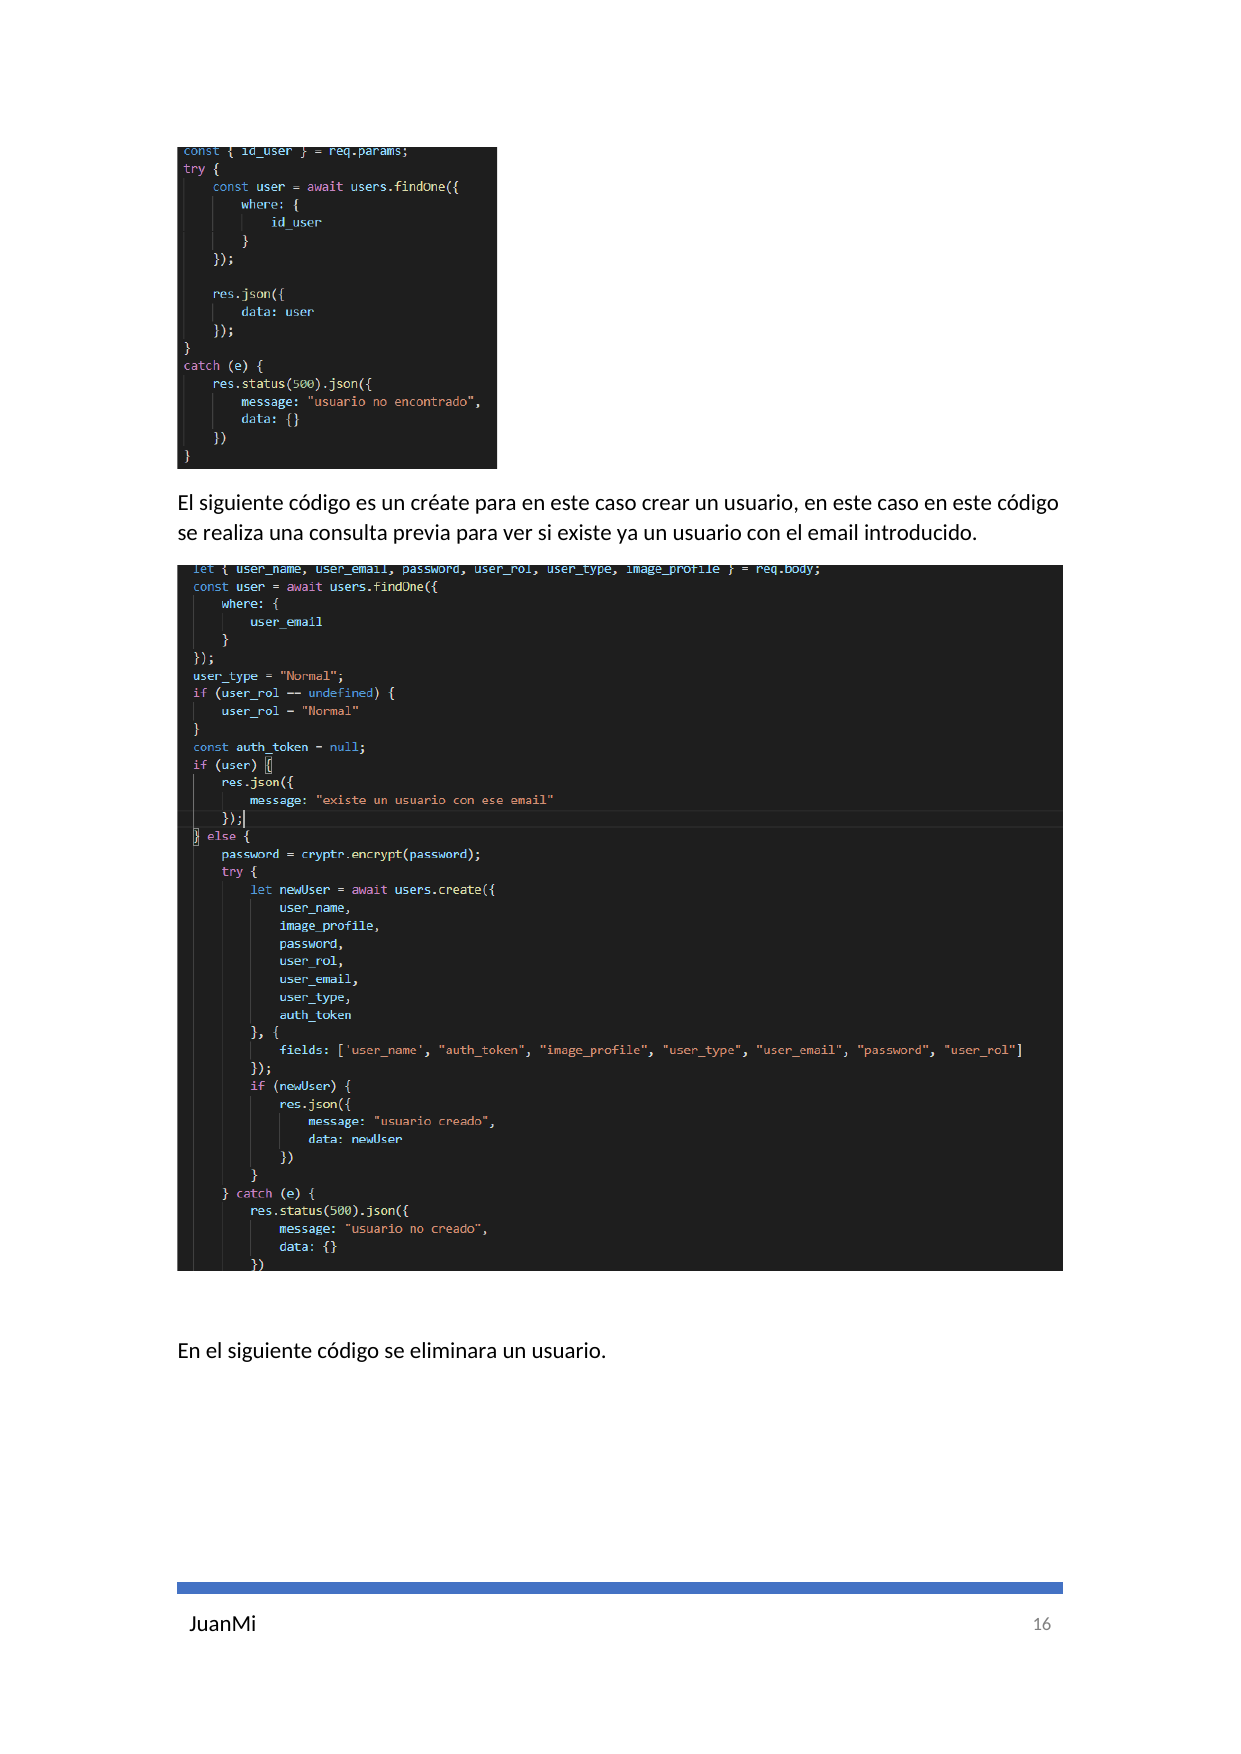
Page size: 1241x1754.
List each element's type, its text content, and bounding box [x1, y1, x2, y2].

picture [177, 565, 1063, 1271]
picture [177, 147, 498, 469]
text En el siguiente código se eliminara un usuario. [177, 1336, 1063, 1364]
text El siguiente código es un créate para en este caso crear un usuario, en este caso en este código se realiza una consulta previa para ver si existe ya un usuario con el email introducido. [177, 488, 1063, 546]
